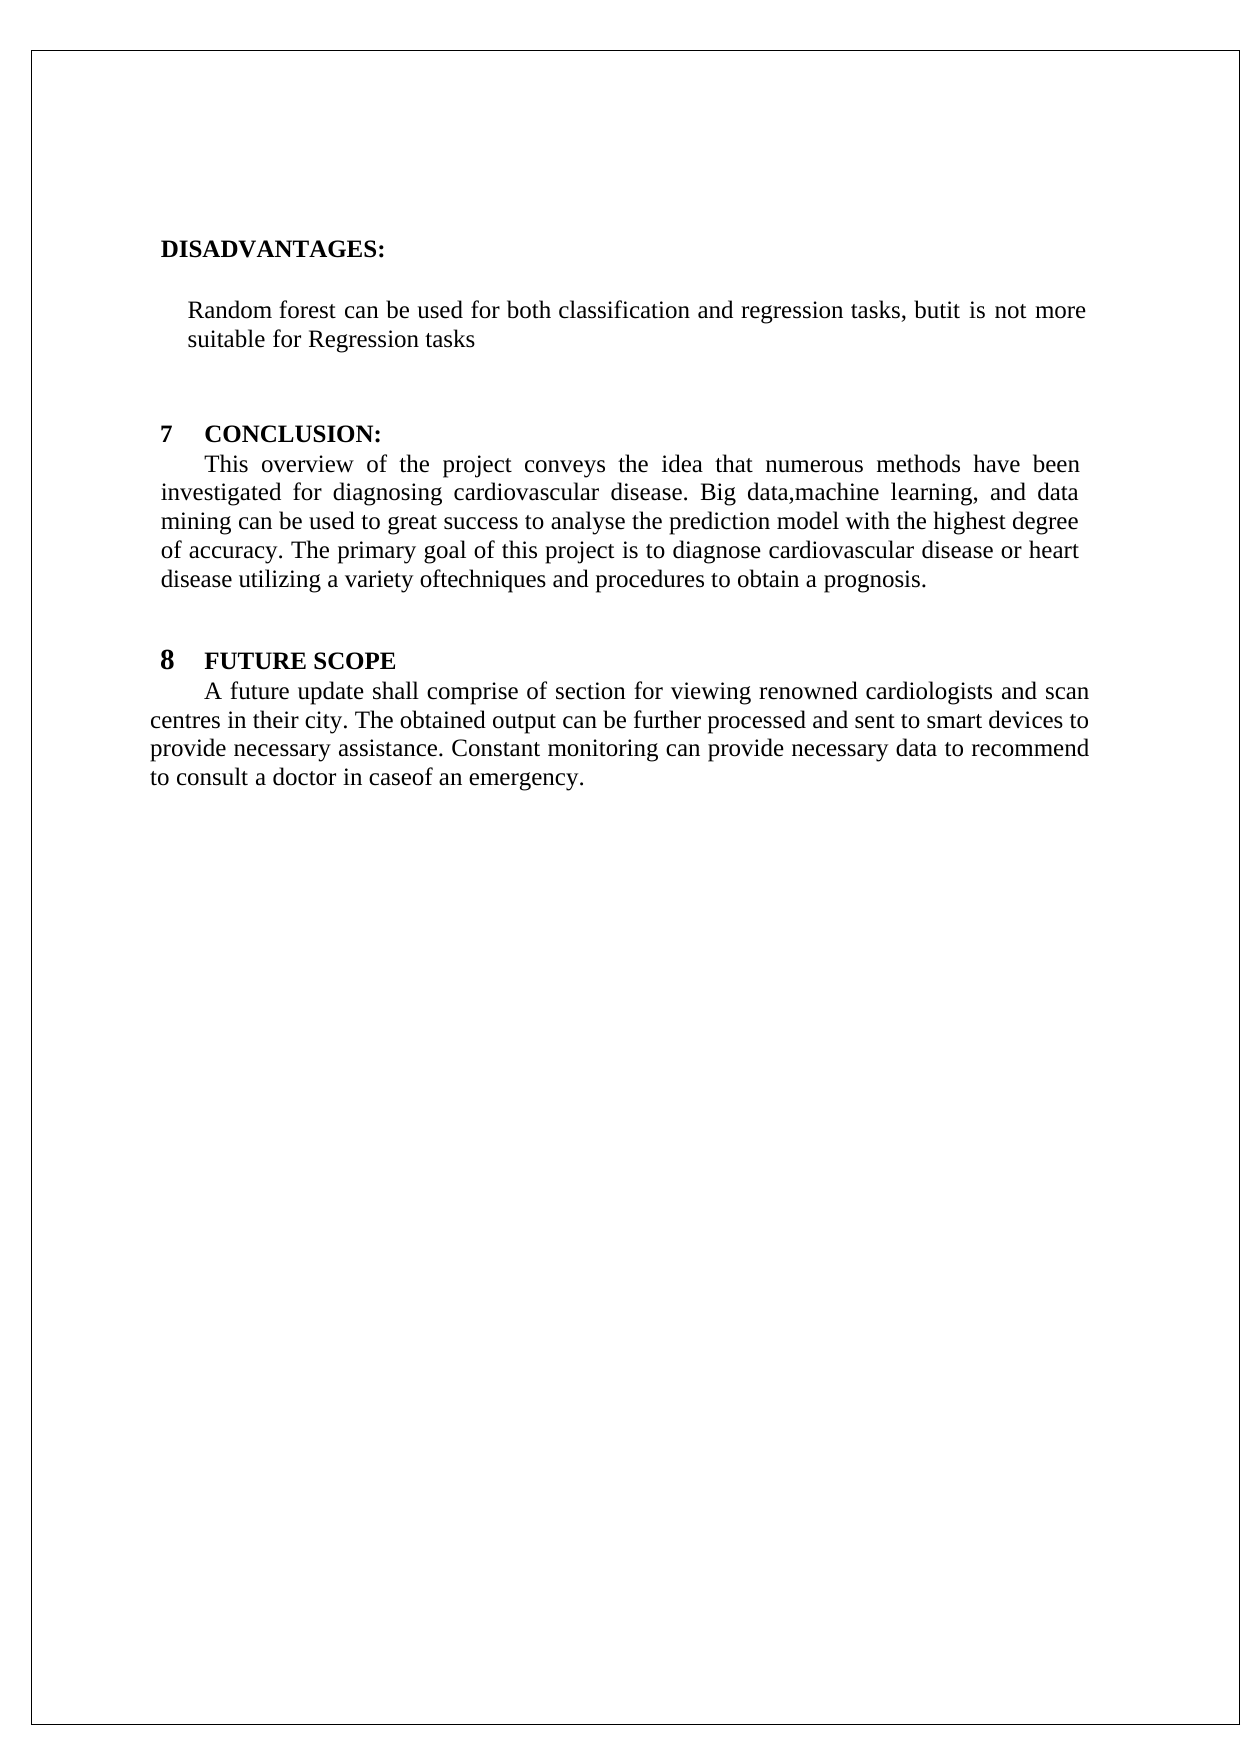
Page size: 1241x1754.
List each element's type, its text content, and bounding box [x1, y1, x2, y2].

list FUTURE SCOPE [160, 643, 1239, 676]
text DISADVANTAGES: [161, 234, 1239, 263]
text Random forest can be used for both classification and regression tasks, butit is not more suitable for Regression tasks [187, 296, 1117, 353]
text This overview of the project conveys the idea that numerous methods have been investigated for diagnosing cardiovascular disease. Big data,machine learning, and data mining can be used to great success to analyse the prediction model with the highest degree of accuracy. The primary goal of this project is to diagnose cardiovascular disease or heart disease utilizing a variety oftechniques and procedures to obtain a prognosis. [161, 449, 1080, 592]
text A future update shall comprise of section for viewing renowned cardiologists and scan centres in their city. The obtained output can be further processed and sent to smart devices to provide necessary assistance. Constant monitoring can provide necessary data to recommend to consult a doctor in caseof an emergency. [150, 676, 1091, 791]
list CONCLUSION: [160, 420, 1239, 449]
